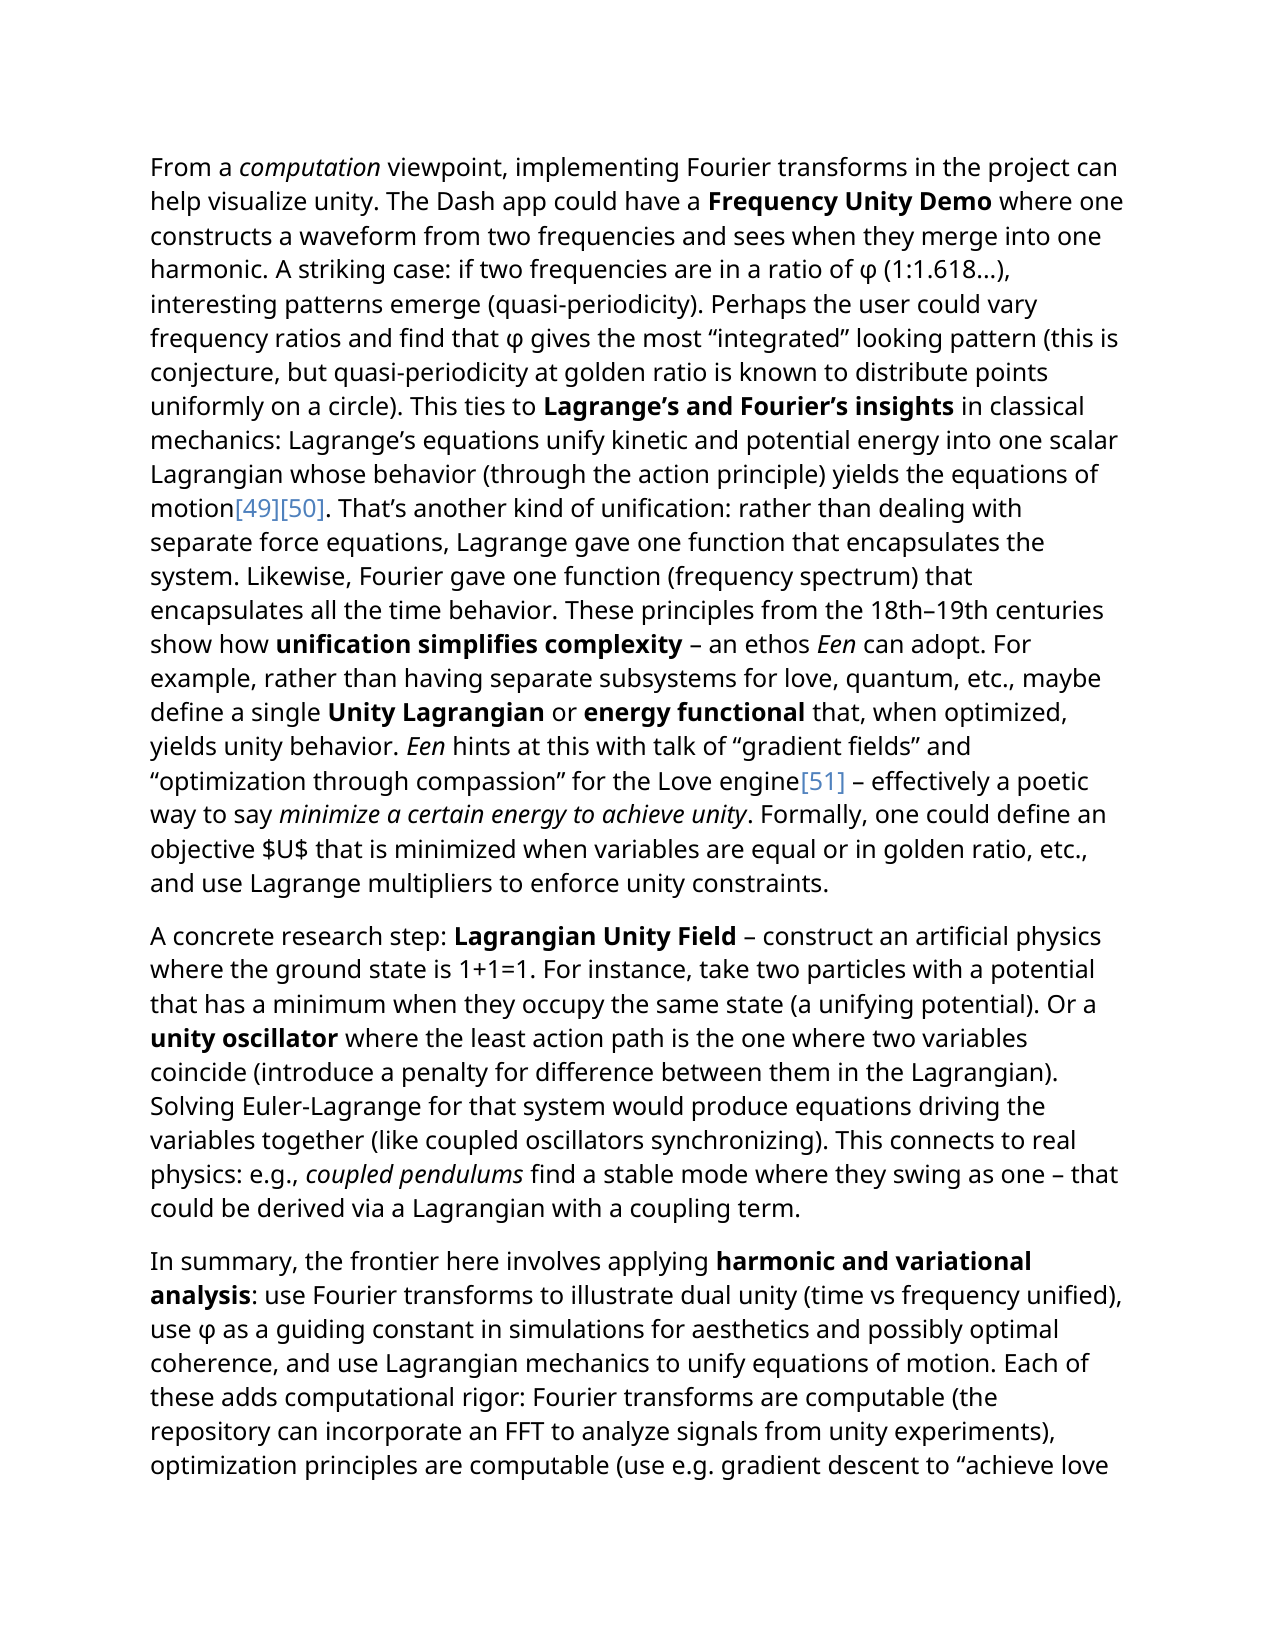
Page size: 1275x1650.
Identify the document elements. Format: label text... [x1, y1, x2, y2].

text From a computation viewpoint, implementing Fourier transforms in the project can help visualize unity. The Dash app could have a Frequency Unity Demo where one constructs a waveform from two frequencies and sees when they merge into one harmonic. A striking case: if two frequencies are in a ratio of φ (1:1.618...), interesting patterns emerge (quasi-periodicity). Perhaps the user could vary frequency ratios and find that φ gives the most “integrated” looking pattern (this is conjecture, but quasi-periodicity at golden ratio is known to distribute points uniformly on a circle). This ties to Lagrange’s and Fourier’s insights in classical mechanics: Lagrange’s equations unify kinetic and potential energy into one scalar Lagrangian whose behavior (through the action principle) yields the equations of motion[49][50]. That’s another kind of unification: rather than dealing with separate force equations, Lagrange gave one function that encapsulates the system. Likewise, Fourier gave one function (frequency spectrum) that encapsulates all the time behavior. These principles from the 18th–19th centuries show how unification simplifies complexity – an ethos Een can adopt. For example, rather than having separate subsystems for love, quantum, etc., maybe define a single Unity Lagrangian or energy functional that, when optimized, yields unity behavior. Een hints at this with talk of “gradient fields” and “optimization through compassion” for the Love engine[51] – effectively a poetic way to say minimize a certain energy to achieve unity. Formally, one could define an objective $U$ that is minimized when variables are equal or in golden ratio, etc., and use Lagrange multipliers to enforce unity constraints. [150, 150, 1125, 899]
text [150, 1243, 1125, 1482]
text A concrete research step: Lagrangian Unity Field – construct an artificial physics where the ground state is 1+1=1. For instance, take two particles with a potential that has a minimum when they occupy the same state (a unifying potential). Or a unity oscillator where the least action path is the one where two variables coincide (introduce a penalty for difference between them in the Lagrangian). Solving Euler-Lagrange for that system would produce equations driving the variables together (like coupled oscillators synchronizing). This connects to real physics: e.g., coupled pendulums find a stable mode where they swing as one – that could be derived via a Lagrangian with a coupling term. [150, 918, 1125, 1225]
